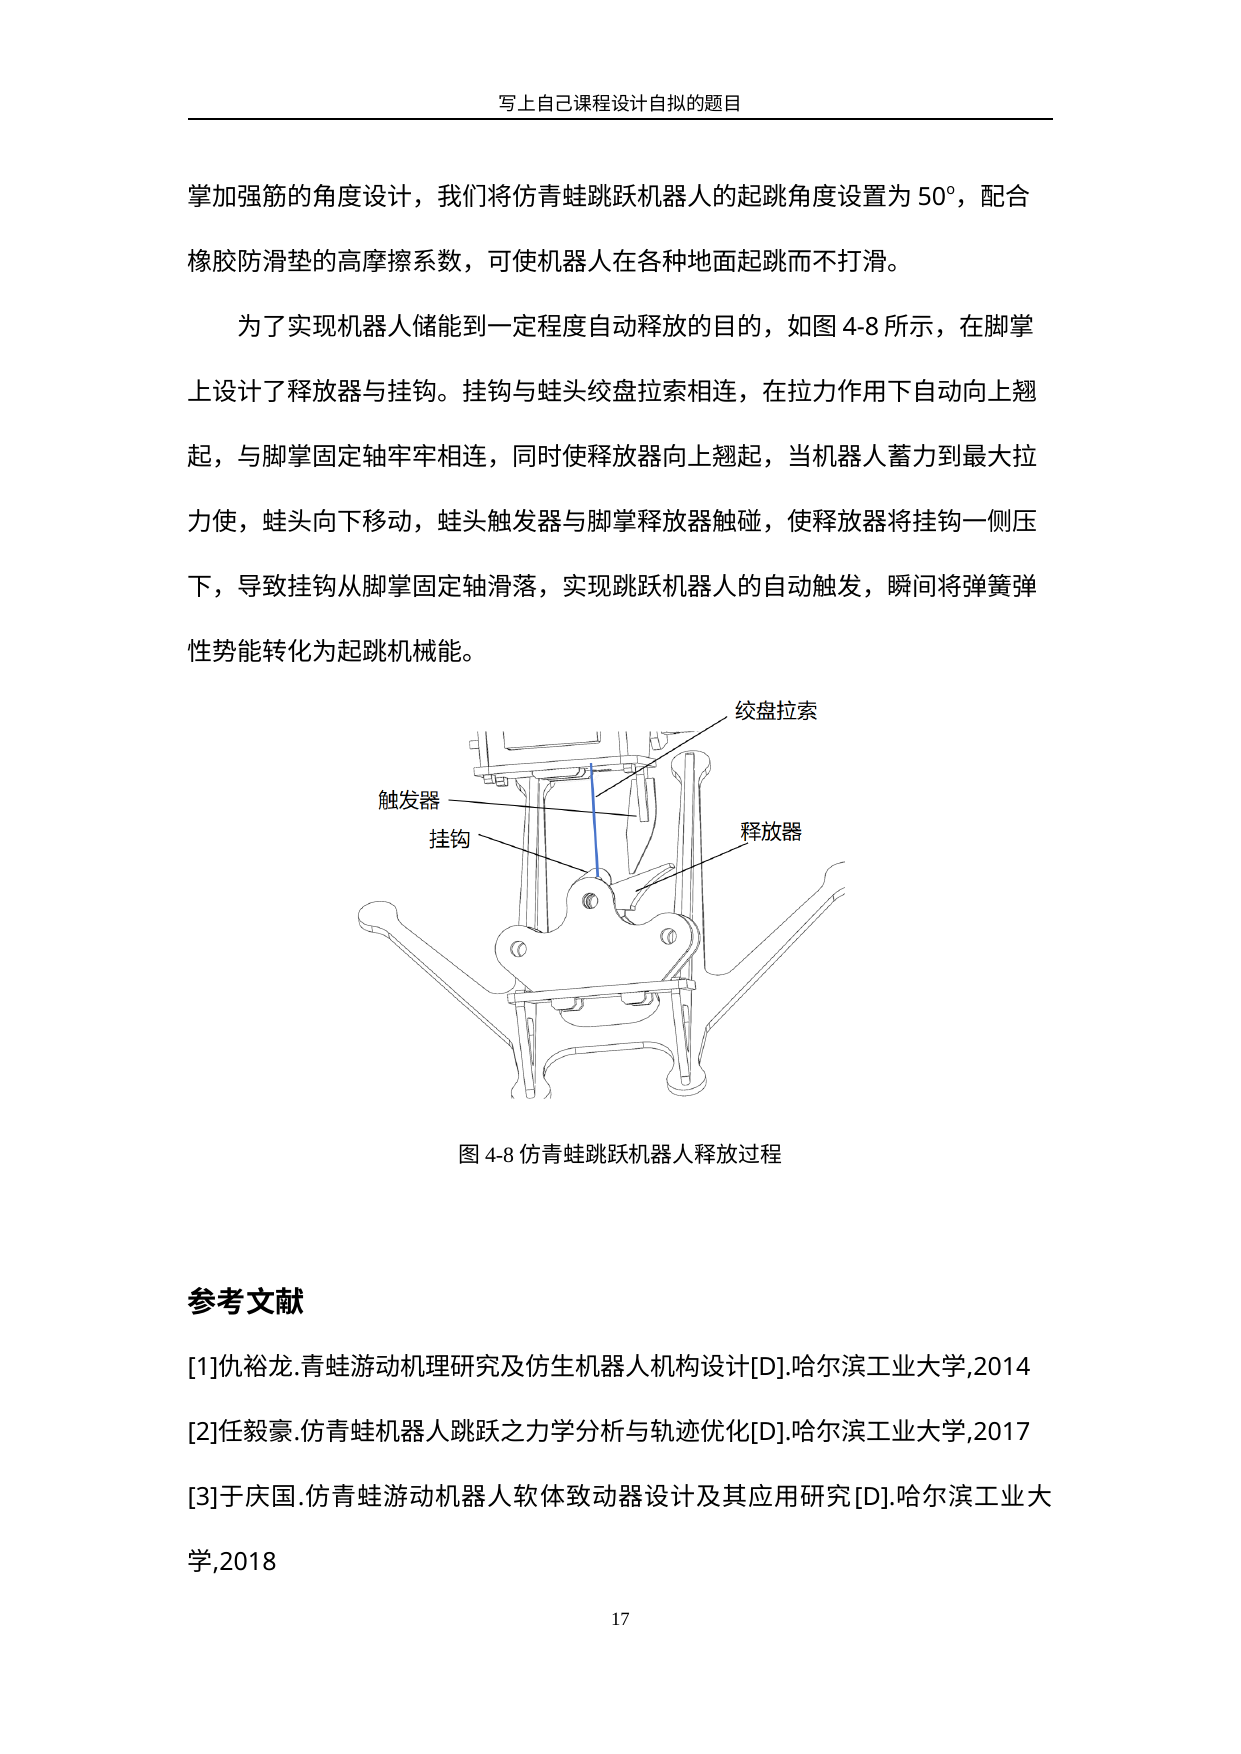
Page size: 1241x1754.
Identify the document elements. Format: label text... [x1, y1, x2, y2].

text [1]仇裕龙.青蛙游动机理研究及仿生机器人机构设计[D].哈尔滨工业大学,2014 [187, 1332, 1053, 1397]
text [2]任毅豪.仿青蛙机器人跳跃之力学分析与轨迹优化[D].哈尔滨工业大学,2017 [187, 1397, 1053, 1462]
picture [341, 682, 899, 1113]
text 参考文献 [187, 1267, 1053, 1332]
text [3]于庆国.仿青蛙游动机器人软体致动器设计及其应用研究[D].哈尔滨工业大学,2018 [187, 1462, 1053, 1592]
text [187, 162, 1053, 292]
text 图4-8 仿青蛙跳跃机器人释放过程 [187, 1137, 1053, 1169]
text 为了实现机器人储能到一定程度自动释放的目的，如图4-8所示，在脚掌上设计了释放器与挂钩。挂钩与蛙头绞盘拉索相连，在拉力作用下自动向上翘起，与脚掌固定轴牢牢相连，同时使释放器向上翘起，当机器人蓄力到最大拉力使，蛙头向下移动，蛙头触发器与脚掌释放器触碰，使释放器将挂钩一侧压下，导致挂钩从脚掌固定轴滑落，实现跳跃机器人的自动触发，瞬间将弹簧弹性势能转化为起跳机械能。 [187, 292, 1053, 682]
